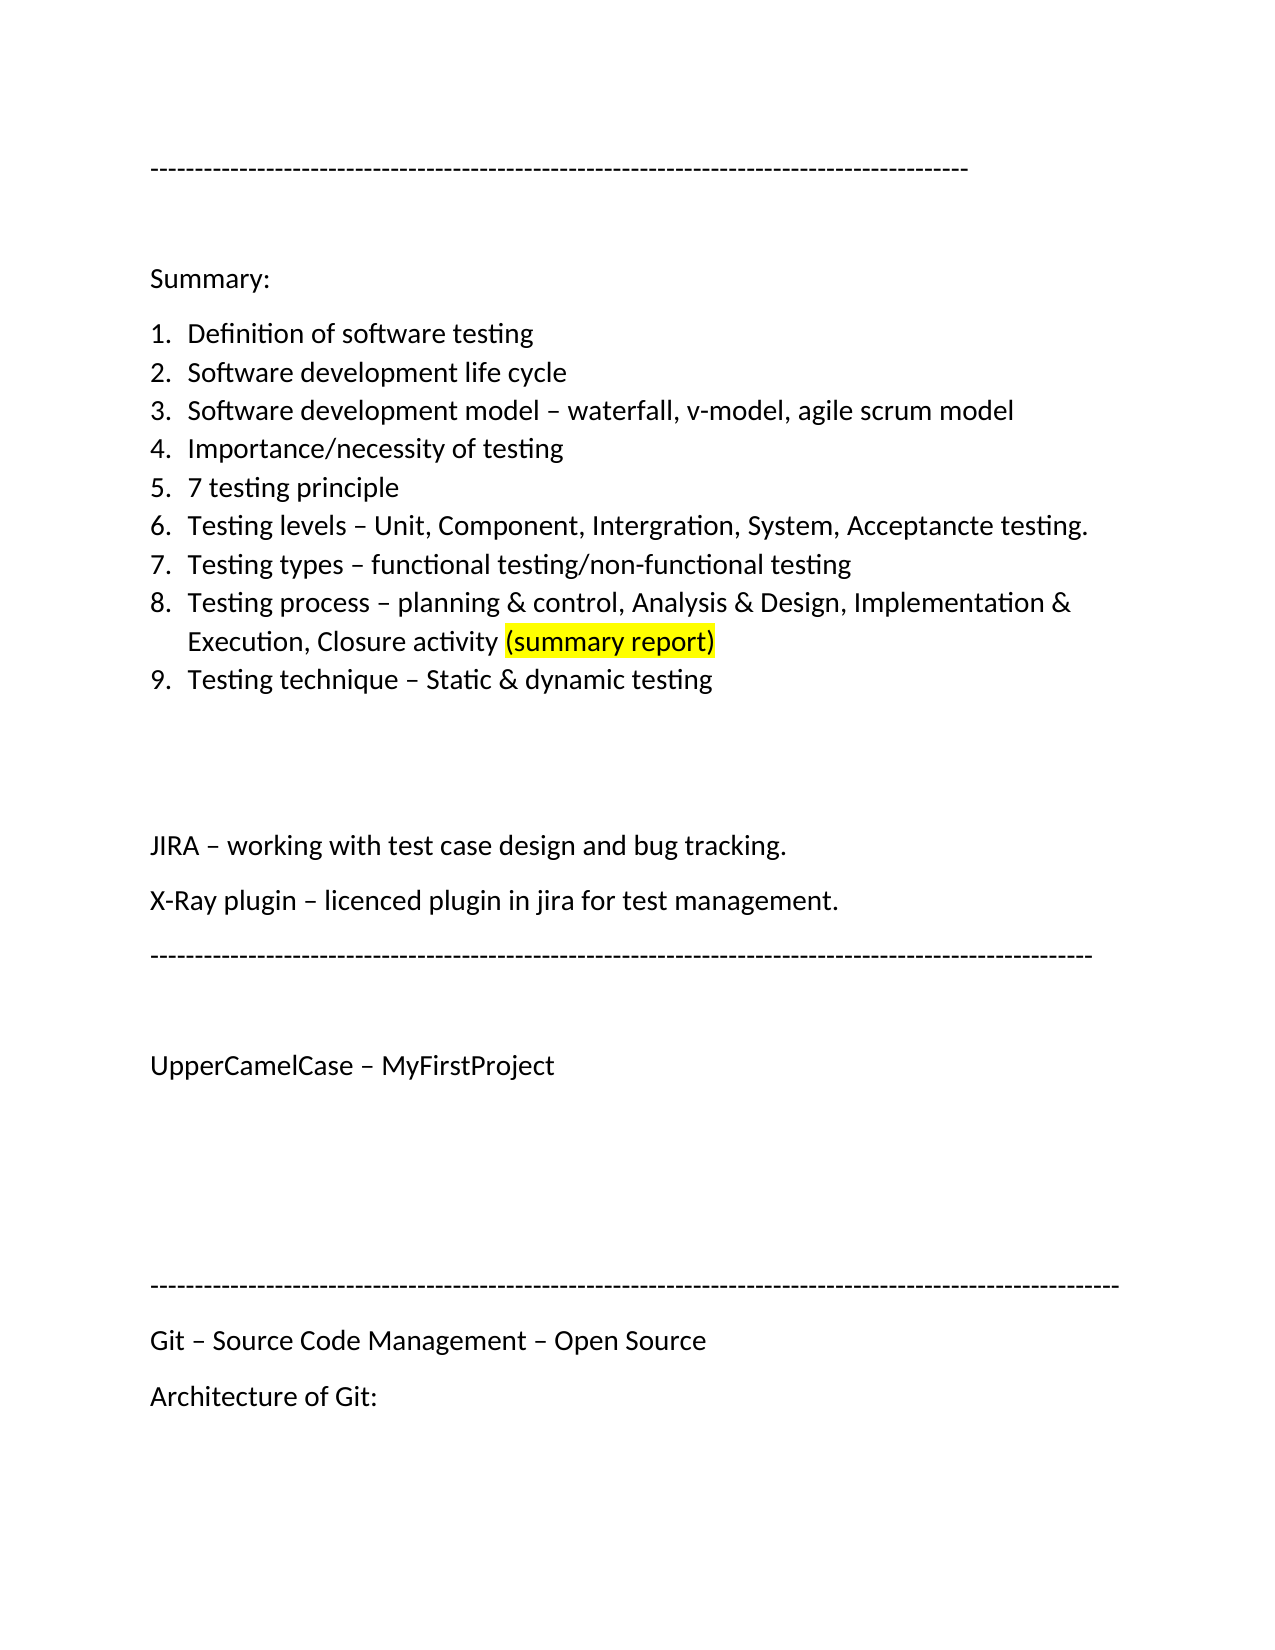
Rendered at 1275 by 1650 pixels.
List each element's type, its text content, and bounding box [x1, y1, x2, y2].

text JIRA – working with test case design and bug tracking. [150, 827, 1125, 862]
text -------------------------------------------------------------------------------------------- [150, 150, 1125, 186]
list Software development model – waterfall, v-model, agile scrum model [150, 392, 1125, 428]
list Software development life cycle [150, 354, 1125, 389]
text Architecture of Git: [150, 1378, 1125, 1413]
list Testing process – planning & control, Analysis & Design, Implementation & Execution, Closure activity (summary report) [150, 584, 1125, 658]
text ------------------------------------------------------------------------------------------------------------- [150, 1267, 1125, 1303]
list Definition of software testing [150, 315, 1125, 351]
list 7 testing principle [150, 469, 1125, 505]
text Git – Source Code Management – Open Source [150, 1322, 1125, 1358]
text Summary: [150, 260, 1125, 296]
list Importance/necessity of testing [150, 431, 1125, 466]
text X-Ray plugin – licenced plugin in jira for test management. [150, 882, 1125, 917]
text ---------------------------------------------------------------------------------------------------------- [150, 937, 1125, 972]
list Testing levels – Unit, Component, Intergration, System, Acceptancte testing. [150, 507, 1125, 543]
list Testing types – functional testing/non-functional testing [150, 546, 1125, 582]
list Testing technique – Static & dynamic testing [150, 661, 1125, 697]
text UpperCamelCase – MyFirstProject [150, 1047, 1125, 1083]
